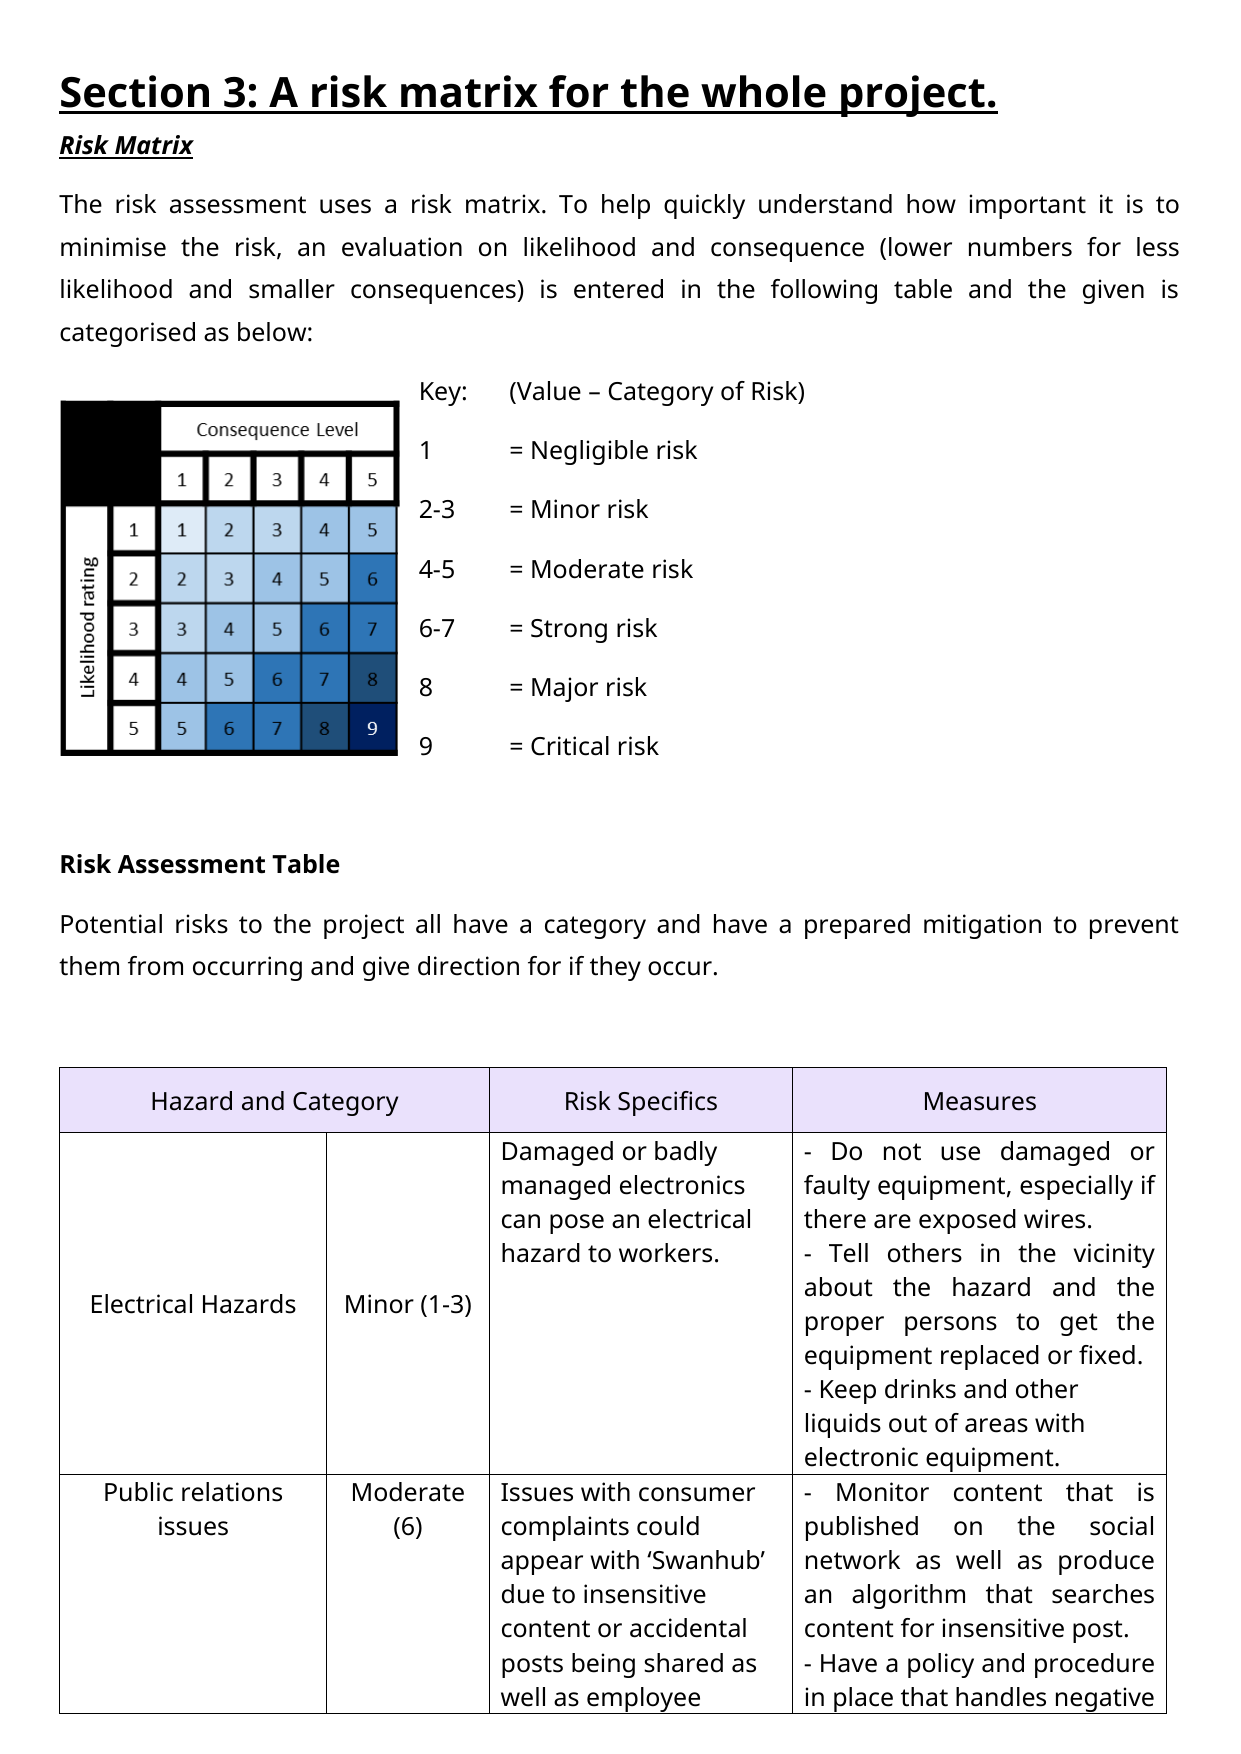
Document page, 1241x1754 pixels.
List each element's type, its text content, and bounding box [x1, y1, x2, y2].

subtitle Section 3: A risk matrix for the whole project. [59, 63, 1181, 120]
table_header Hazard and Category [60, 1068, 489, 1132]
text Key: (Value – Category of Risk) [59, 374, 1181, 408]
table_cell - Do not use damaged or faulty equipment, especially if there are exposed wires. - Tell others in the vicinity about the hazard and the proper persons to get the equipment replaced or fixed. - Keep drinks and other liquids out of areas with electronic equipment. [793, 1133, 1166, 1474]
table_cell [793, 1475, 1166, 1713]
text 4-5 = Moderate risk [400, 551, 1181, 585]
text 2-3 = Minor risk [400, 492, 1181, 526]
text 8 = Major risk [400, 670, 1181, 704]
text 1 = Negligible risk [400, 433, 1181, 467]
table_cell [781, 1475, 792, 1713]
table_header Risk Specifics [490, 1068, 792, 1132]
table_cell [60, 1475, 326, 1713]
text Potential risks to the project all have a category and have a prepared mitigation to prevent them from occurring and give direction for if they occur. [59, 906, 1181, 983]
text 6-7 = Strong risk [400, 611, 1181, 644]
text 9 = Critical risk [59, 729, 1181, 763]
text Risk Assessment Table [59, 847, 1181, 881]
table_header Measures [793, 1068, 1166, 1132]
text Risk Matrix [59, 128, 1181, 162]
table_cell Moderate (6) [327, 1475, 489, 1713]
table_cell Minor (1-3) [327, 1133, 489, 1474]
table_cell Damaged or badly managed electronics can pose an electrical hazard to workers. [490, 1133, 792, 1474]
text The risk assessment uses a risk matrix. To help quickly understand how important it is to minimise the risk, an evaluation on likelihood and consequence (lower numbers for less likelihood and smaller consequences) is entered in the following table and the given is categorised as below: [59, 187, 1181, 349]
picture [59, 400, 400, 757]
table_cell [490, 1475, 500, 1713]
table_cell Electrical Hazards [60, 1133, 326, 1474]
